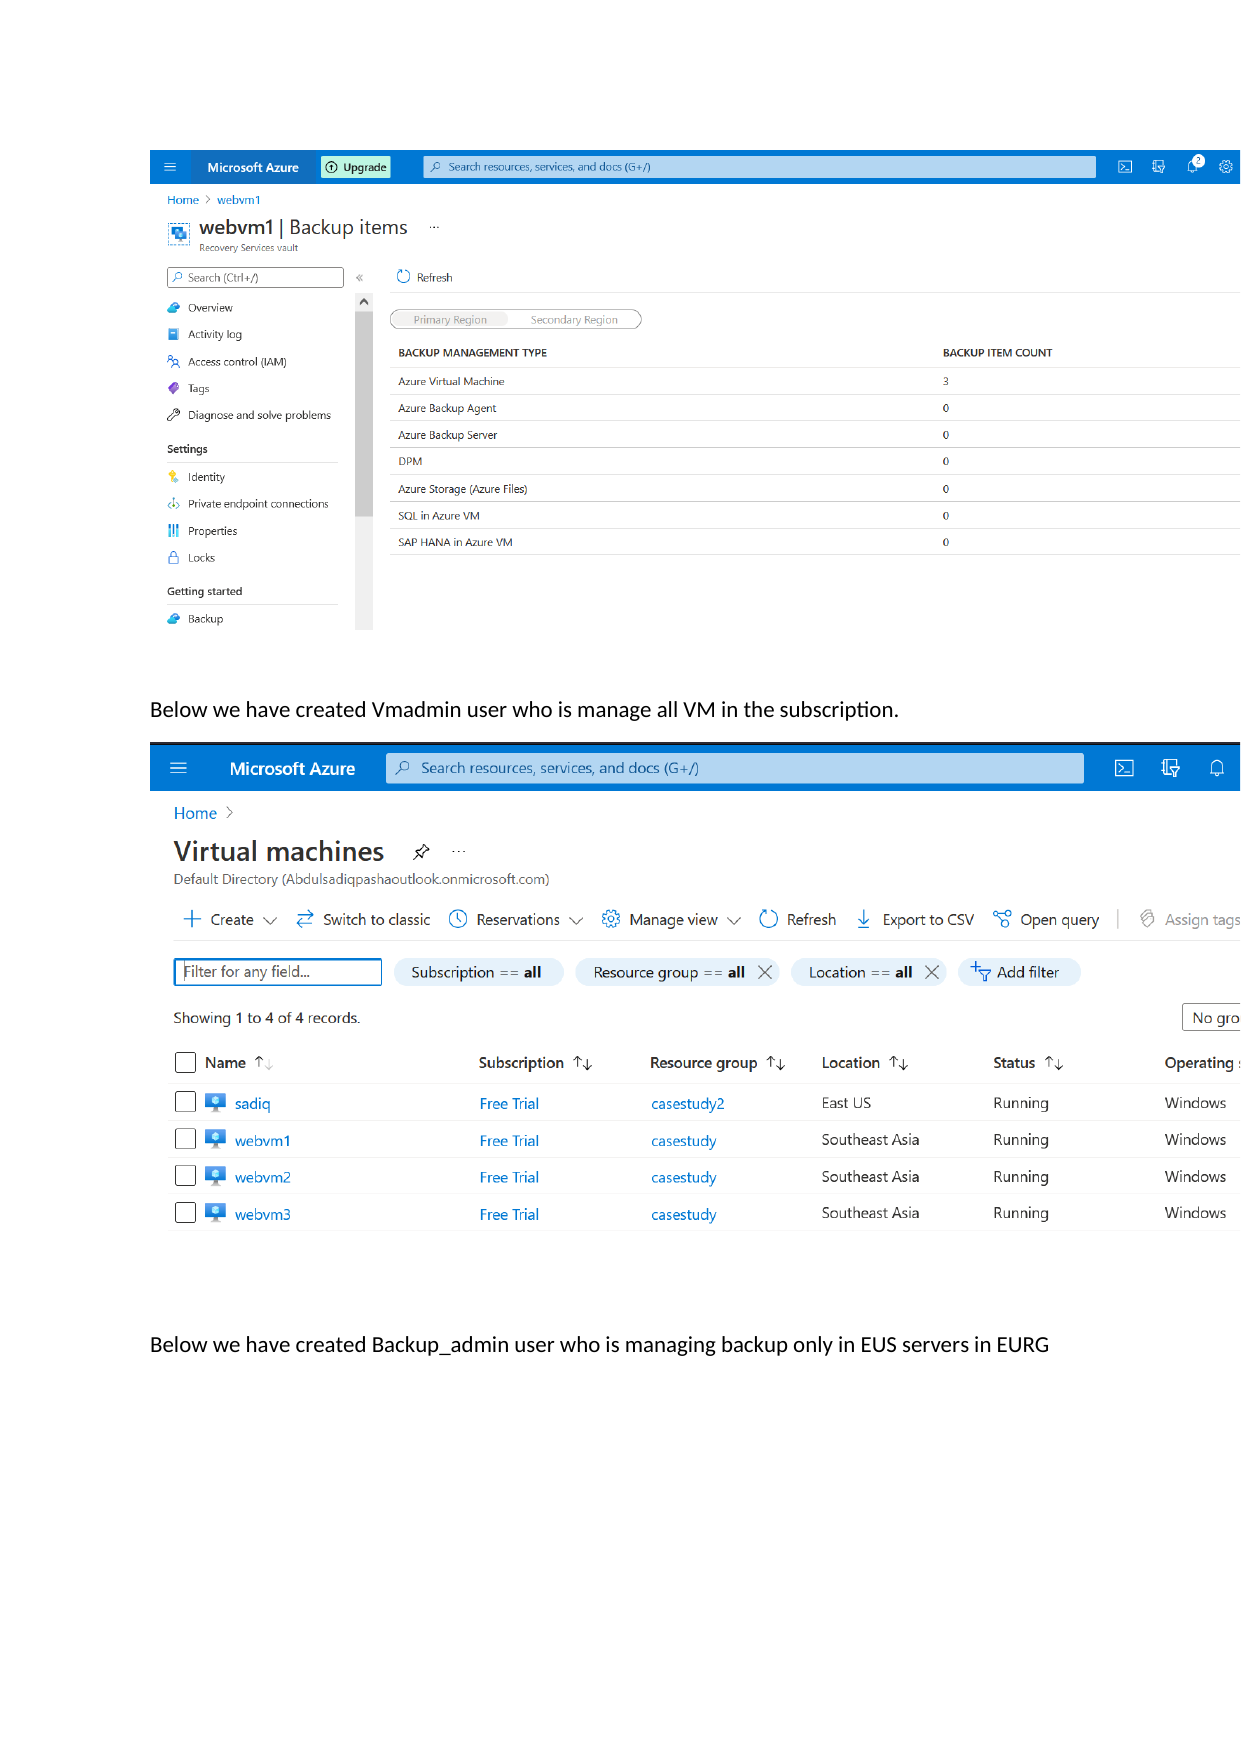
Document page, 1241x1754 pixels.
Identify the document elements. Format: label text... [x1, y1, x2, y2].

picture [150, 742, 1241, 1265]
text Below we have created Backup_admin user who is managing backup only in EUS servers in EURG [150, 1331, 1090, 1358]
text Below we have created Vmadmin user who is manage all VM in the subscription. [150, 695, 1090, 723]
picture [150, 150, 1241, 630]
